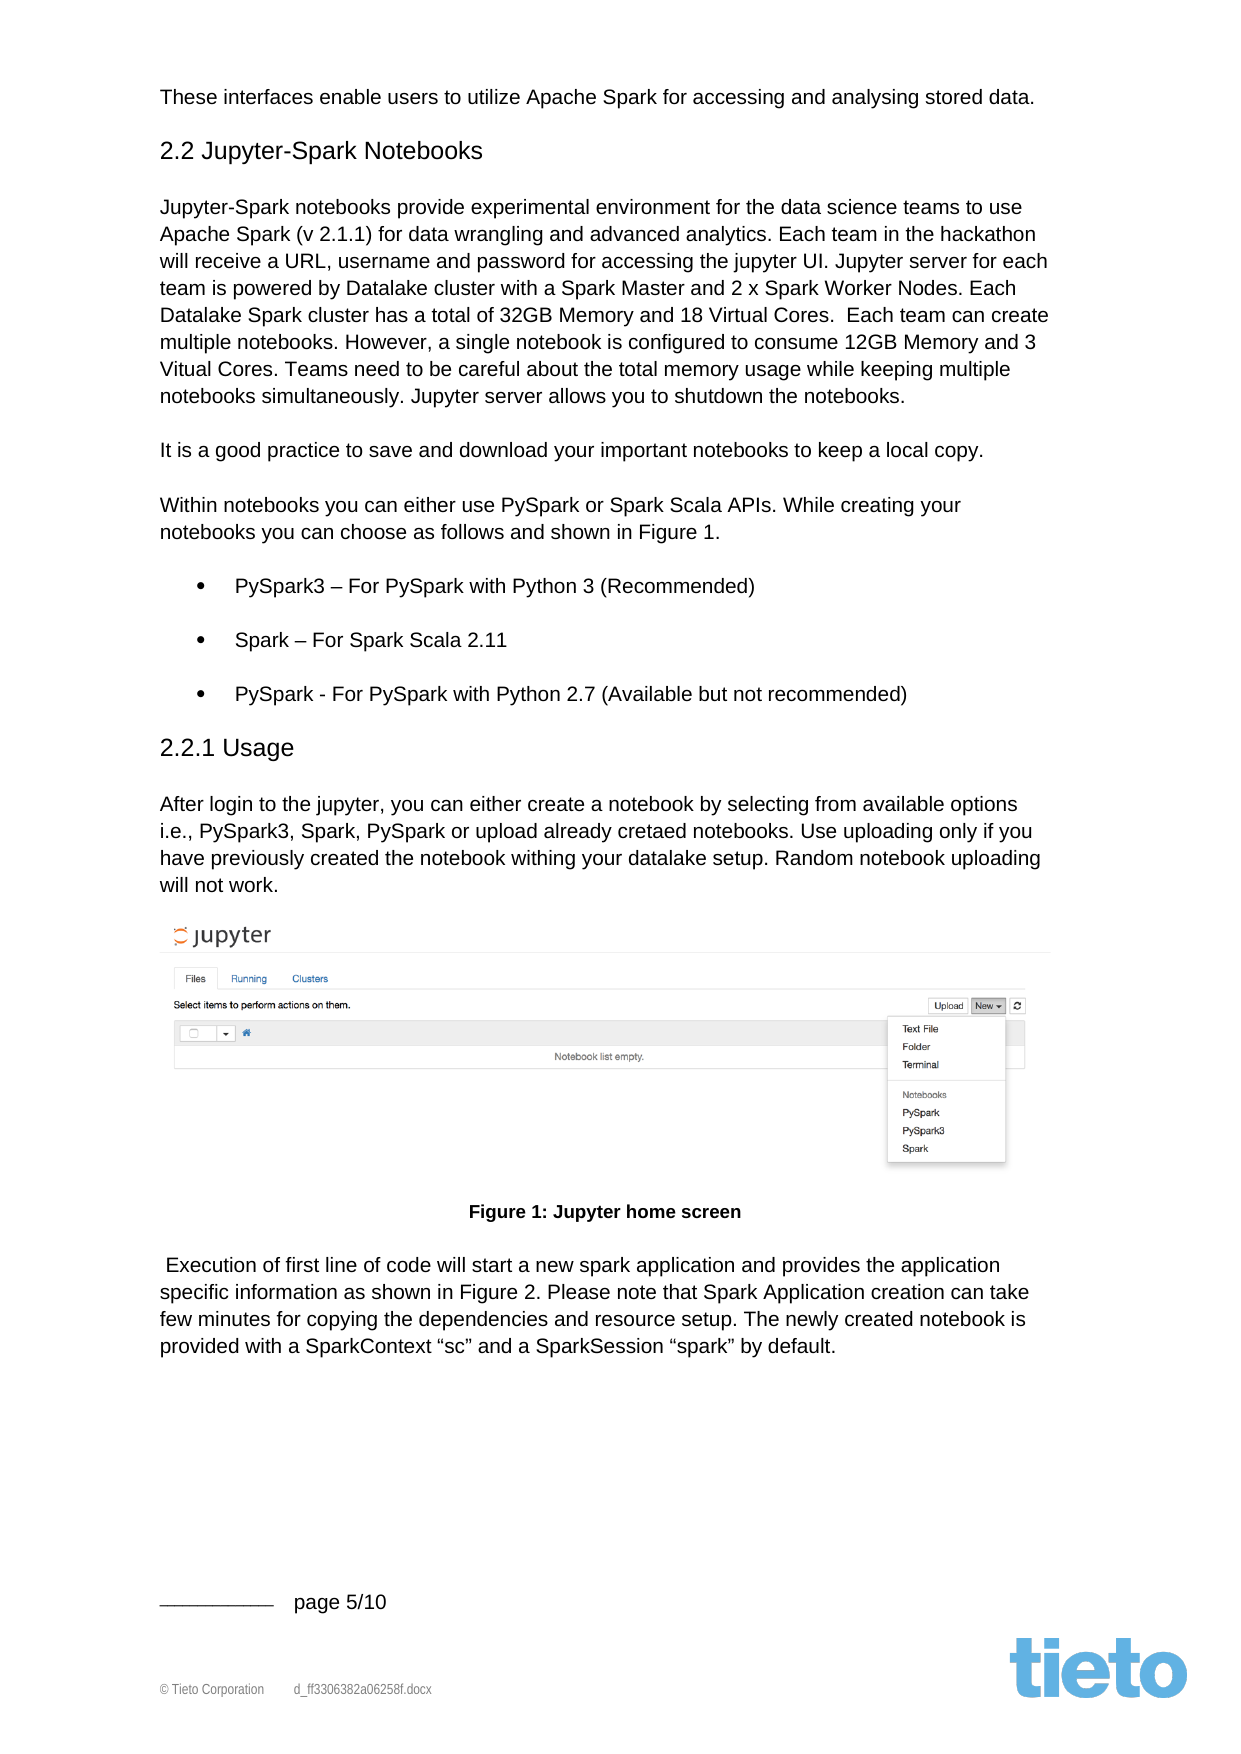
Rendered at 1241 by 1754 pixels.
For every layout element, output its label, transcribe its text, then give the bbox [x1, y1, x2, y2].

list PySpark3 – For PySpark with Python 3 (Recommended) [197, 571, 1051, 598]
picture [1009, 1638, 1187, 1698]
subtitle Usage [159, 733, 1051, 762]
text Figure 1: Jupyter home screen [159, 1196, 1051, 1223]
text It is a good practice to save and download your important notebooks to keep a local copy. [159, 435, 1051, 462]
subtitle Jupyter-Spark Notebooks [159, 136, 1051, 164]
text Jupyter-Spark notebooks provide experimental environment for the data science teams to use Apache Spark (v 2.1.1) for data wrangling and advanced analytics. Each team in the hackathon will receive a URL, username and password for accessing the jupyter UI. Jupyter server for each team is powered by Datalake cluster with a Spark Master and 2 x Spark Worker Nodes. Each Datalake Spark cluster has a total of 32GB Memory and 18 Virtual Cores. Each team can create multiple notebooks. However, a single notebook is configured to consume 12GB Memory and 3 Vitual Cores. Teams need to be careful about the total memory usage while keeping multiple notebooks simultaneously. Jupyter server allows you to shutdown the notebooks. [159, 191, 1051, 408]
text Execution of first line of code will start a new spark application and provides the application specific information as shown in Figure 2. Please note that Spark Application creation can take few minutes for copying the dependencies and resource setup. The newly created notebook is provided with a SparkContext “sc” and a SparkSession “spark” by default. [159, 1250, 1051, 1358]
picture [159, 924, 1051, 1184]
text Within notebooks you can either use PySpark or Spark Scala APIs. While creating your notebooks you can choose as follows and shown in Figure 1. [159, 489, 1051, 543]
list PySpark - For PySpark with Python 2.7 (Available but not recommended) [197, 679, 1051, 706]
list Spark – For Spark Scala 2.11 [197, 625, 1051, 652]
text These interfaces enable users to utilize Apache Spark for accessing and analysing stored data. [159, 81, 1051, 108]
text After login to the jupyter, you can either create a notebook by selecting from available options i.e., PySpark3, Spark, PySpark or upload already cretaed notebooks. Use uploading only if you have previously created the notebook withing your datalake setup. Random notebook uploading will not work. [159, 789, 1051, 897]
